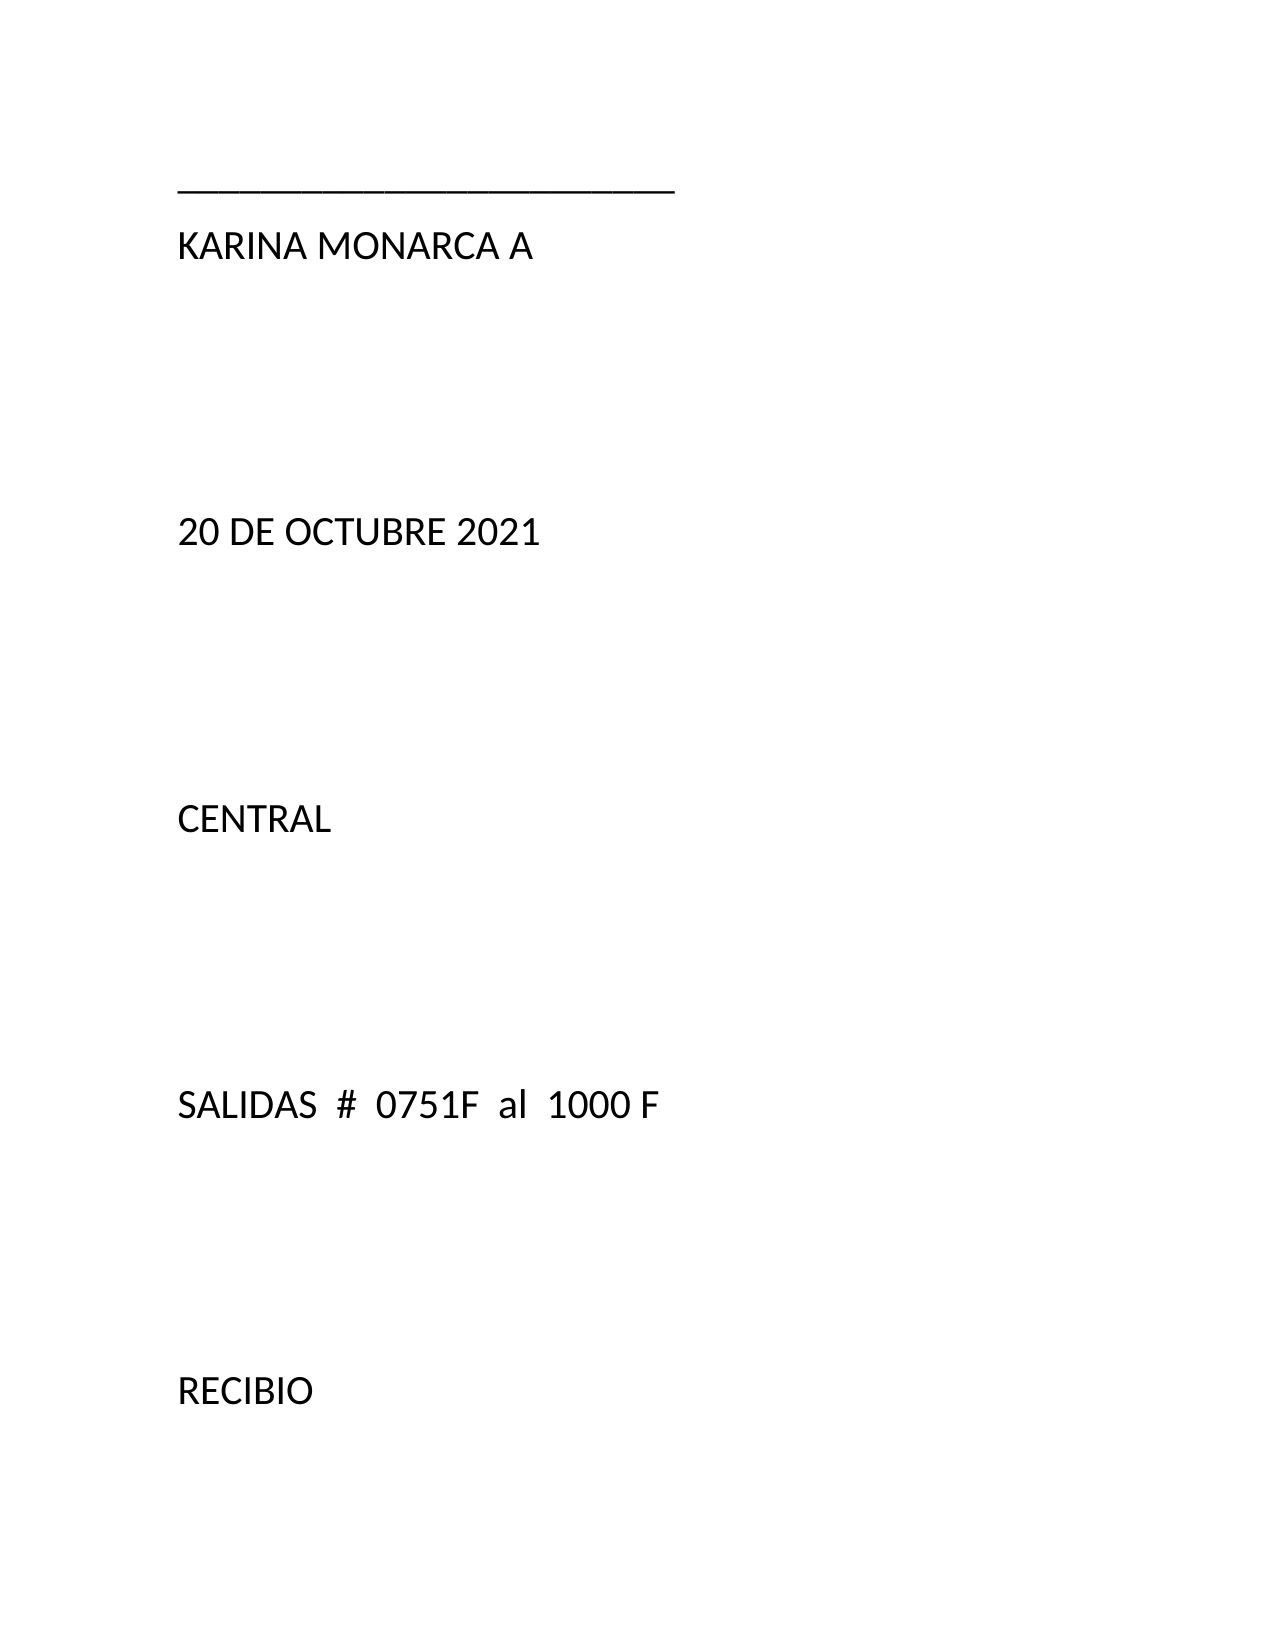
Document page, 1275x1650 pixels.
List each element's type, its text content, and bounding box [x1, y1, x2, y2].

text CENTRAL [177, 792, 1098, 842]
text RECIBIO [177, 1364, 1098, 1415]
text 20 DE OCTUBRE 2021 [177, 505, 1098, 556]
text ________________________ [177, 148, 1098, 198]
text KARINA MONARCA A [177, 219, 1098, 270]
text SALIDAS # 0751F al 1000 F [177, 1078, 1098, 1129]
